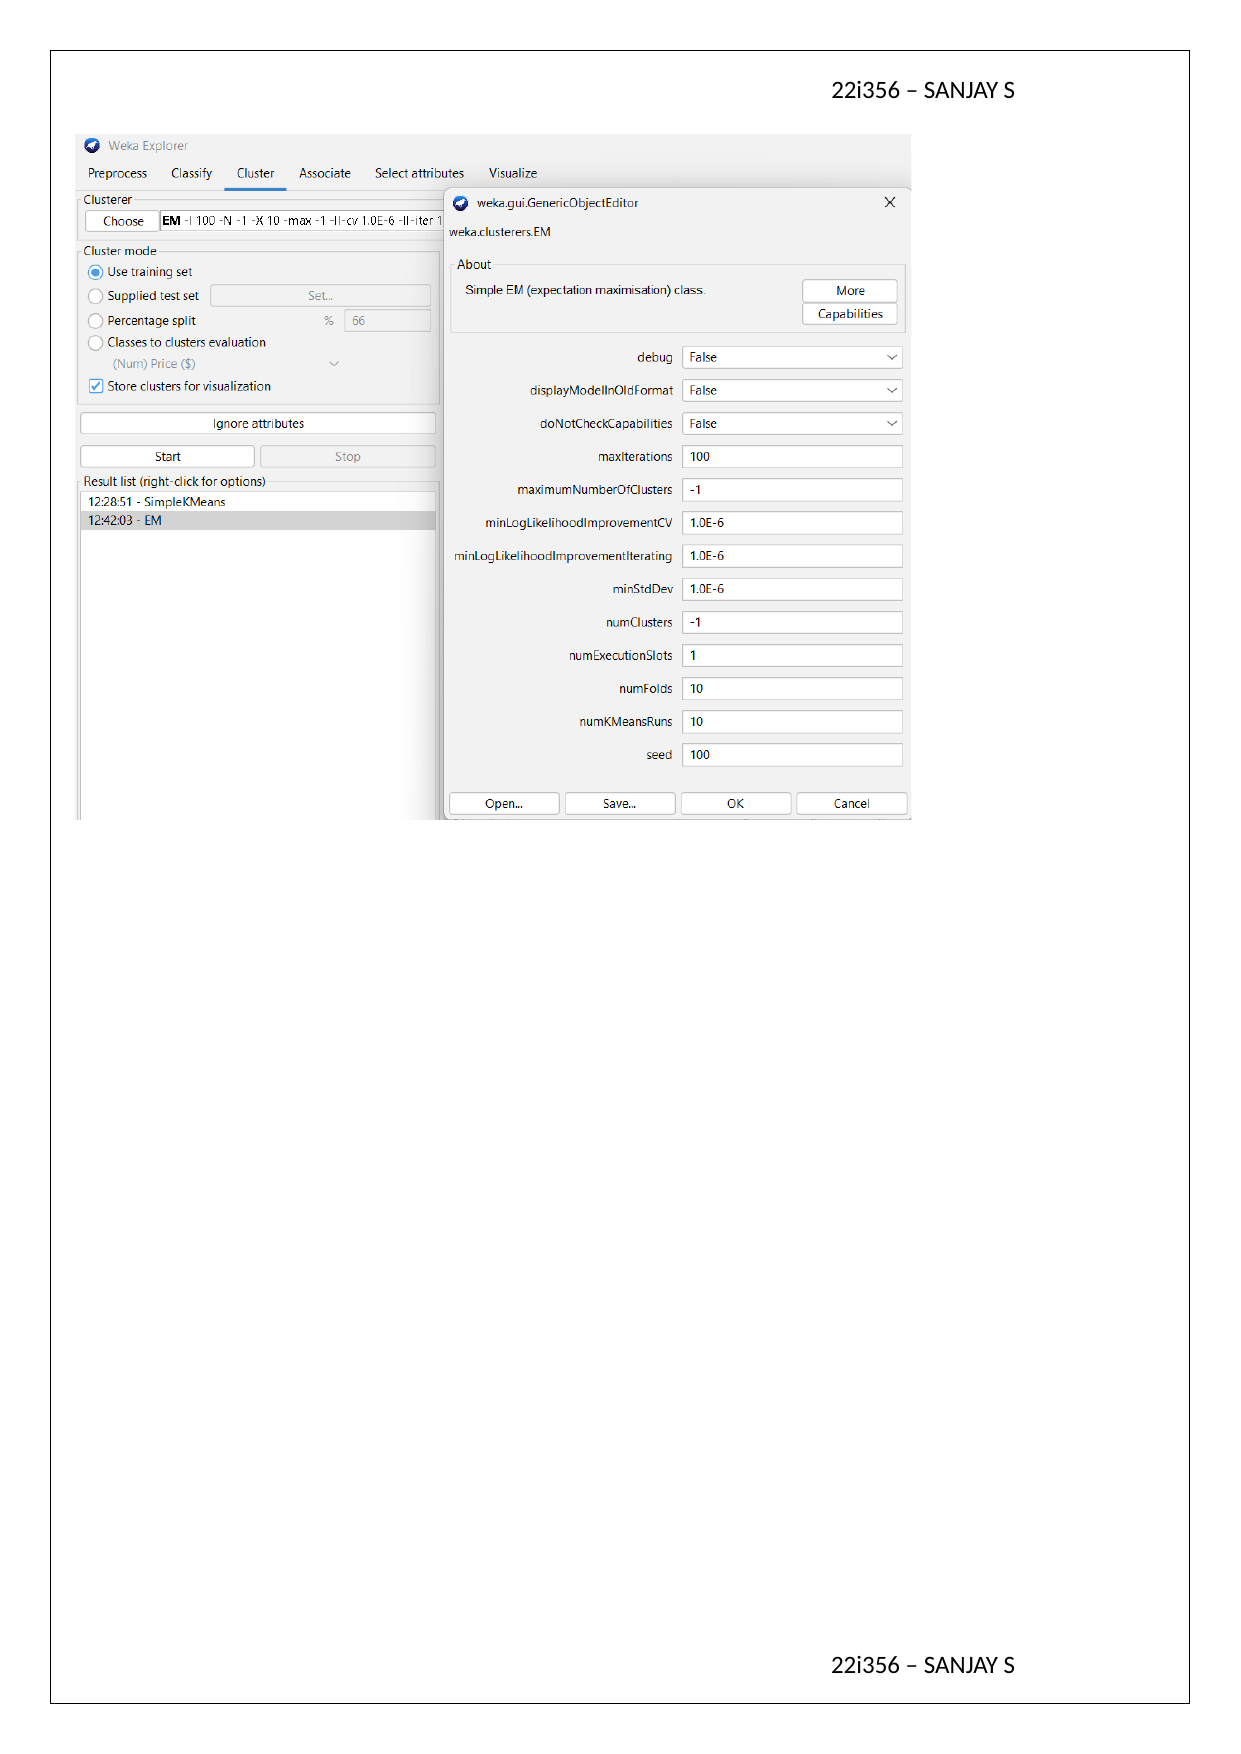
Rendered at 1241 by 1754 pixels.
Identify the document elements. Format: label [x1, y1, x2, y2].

picture [75, 134, 912, 820]
